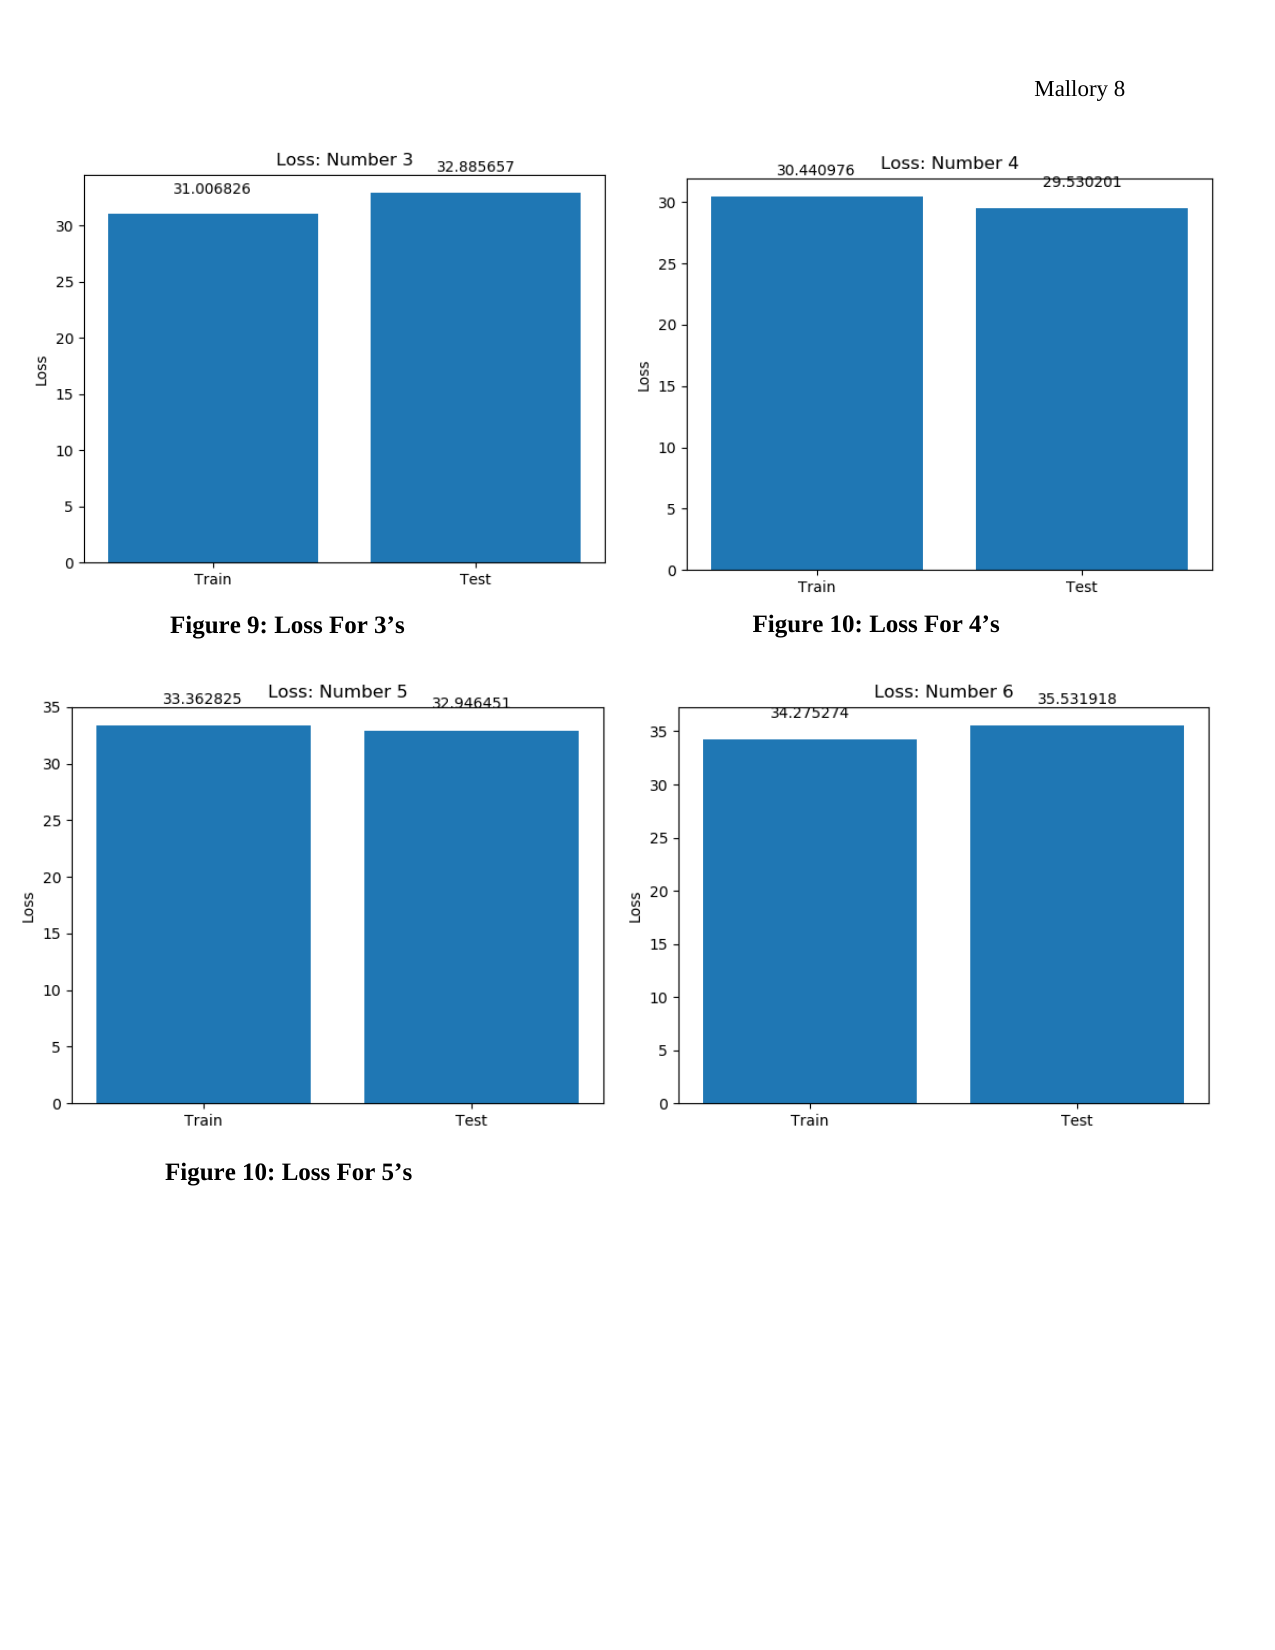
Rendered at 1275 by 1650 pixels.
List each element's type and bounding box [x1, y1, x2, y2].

picture [32, 150, 619, 593]
picture [634, 150, 1231, 596]
picture [18, 673, 1227, 1133]
